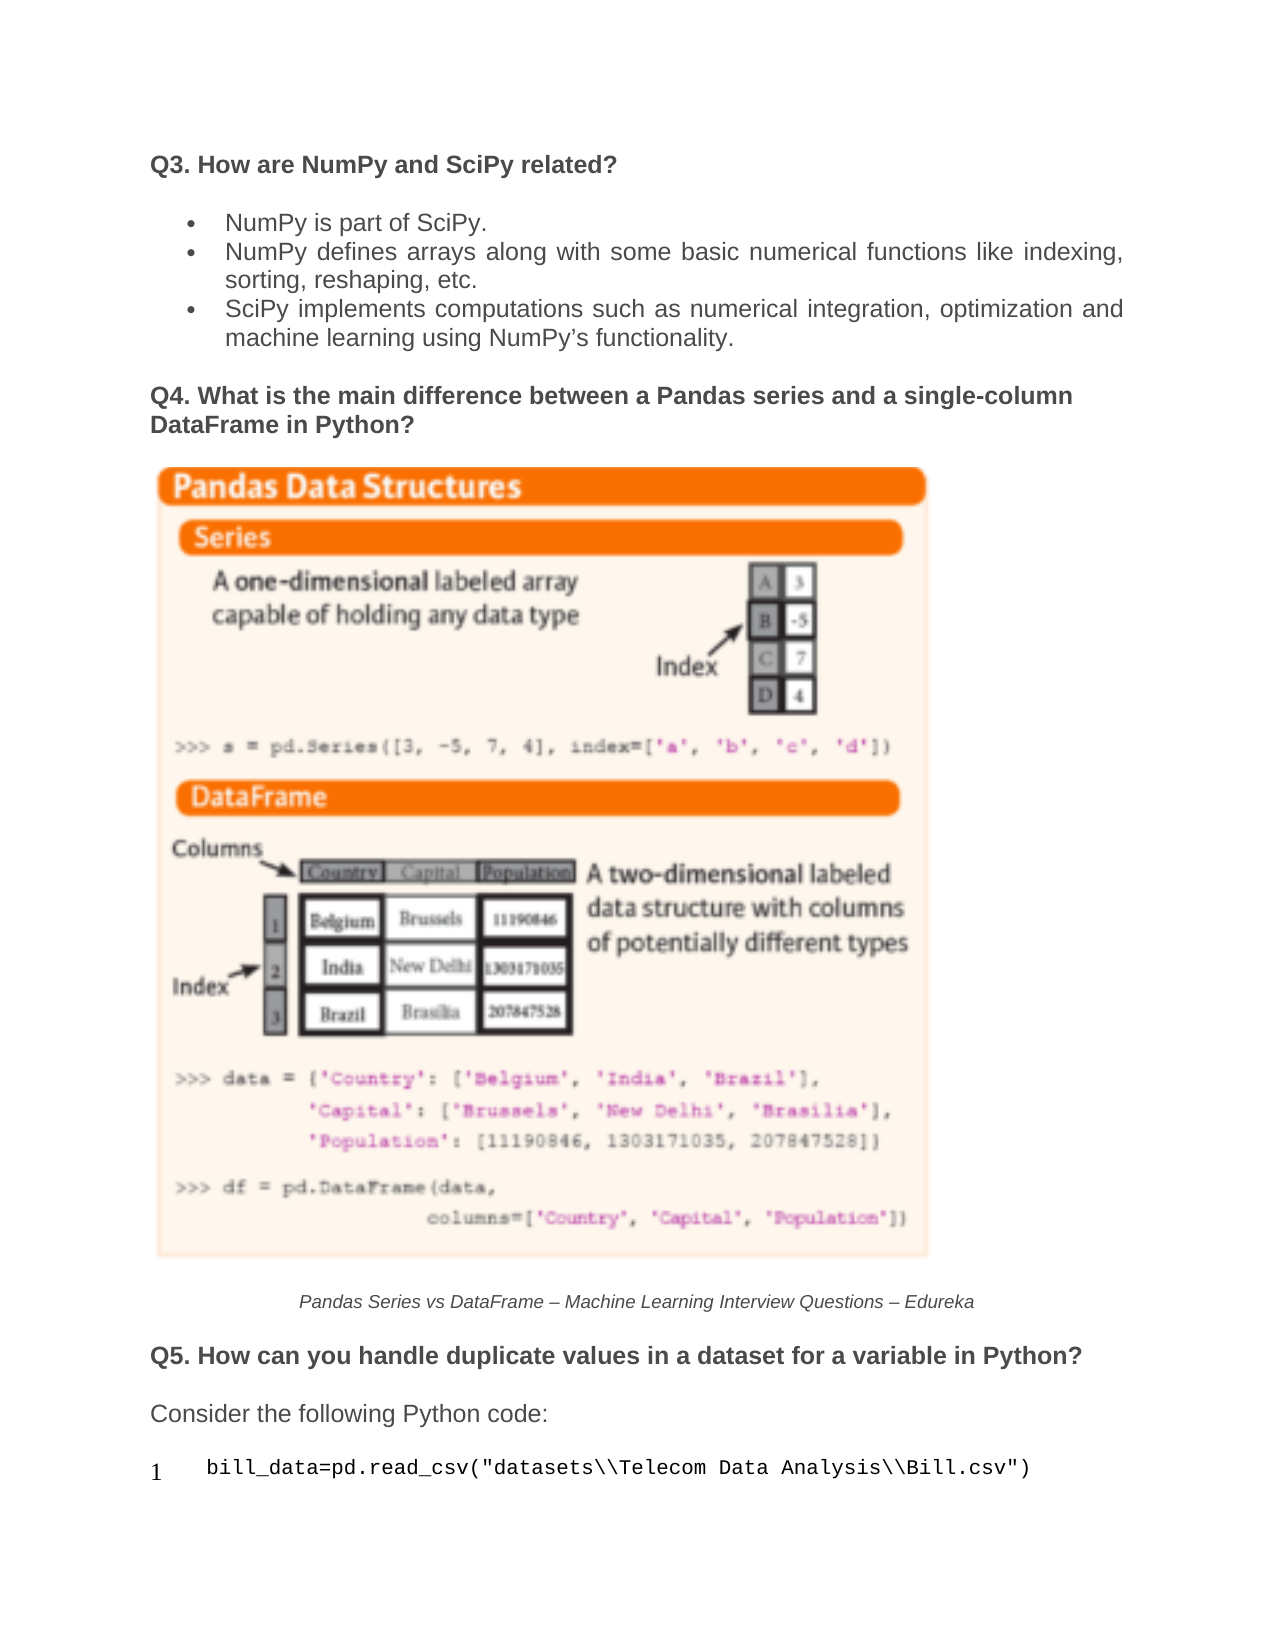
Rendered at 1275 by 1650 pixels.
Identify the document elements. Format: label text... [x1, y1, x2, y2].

table_header 1 2 3 4 5 6 7 [150, 1457, 206, 1486]
list SciPy implements computations such as numerical integration, optimization and machine learning using NumPy’s functionality. [187, 294, 1125, 352]
list NumPy defines arrays along with some basic numerical functions like indexing, sorting, reshaping, etc. [187, 237, 1125, 294]
text Consider the following Python code: [150, 1399, 1125, 1428]
text Q5. How can you handle duplicate values in a dataset for a variable in Python? [150, 1341, 1125, 1370]
text Pandas Series vs DataFrame – Machine Learning Interview Questions – Edureka [150, 1290, 1125, 1312]
text Q4. What is the main difference between a Pandas series and a single-column DataFrame in Python? [150, 381, 1125, 438]
picture [150, 467, 932, 1262]
text Q3. How are NumPy and SciPy related? [150, 150, 1125, 179]
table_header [206, 1457, 1275, 1486]
list NumPy is part of SciPy. [187, 208, 1125, 237]
